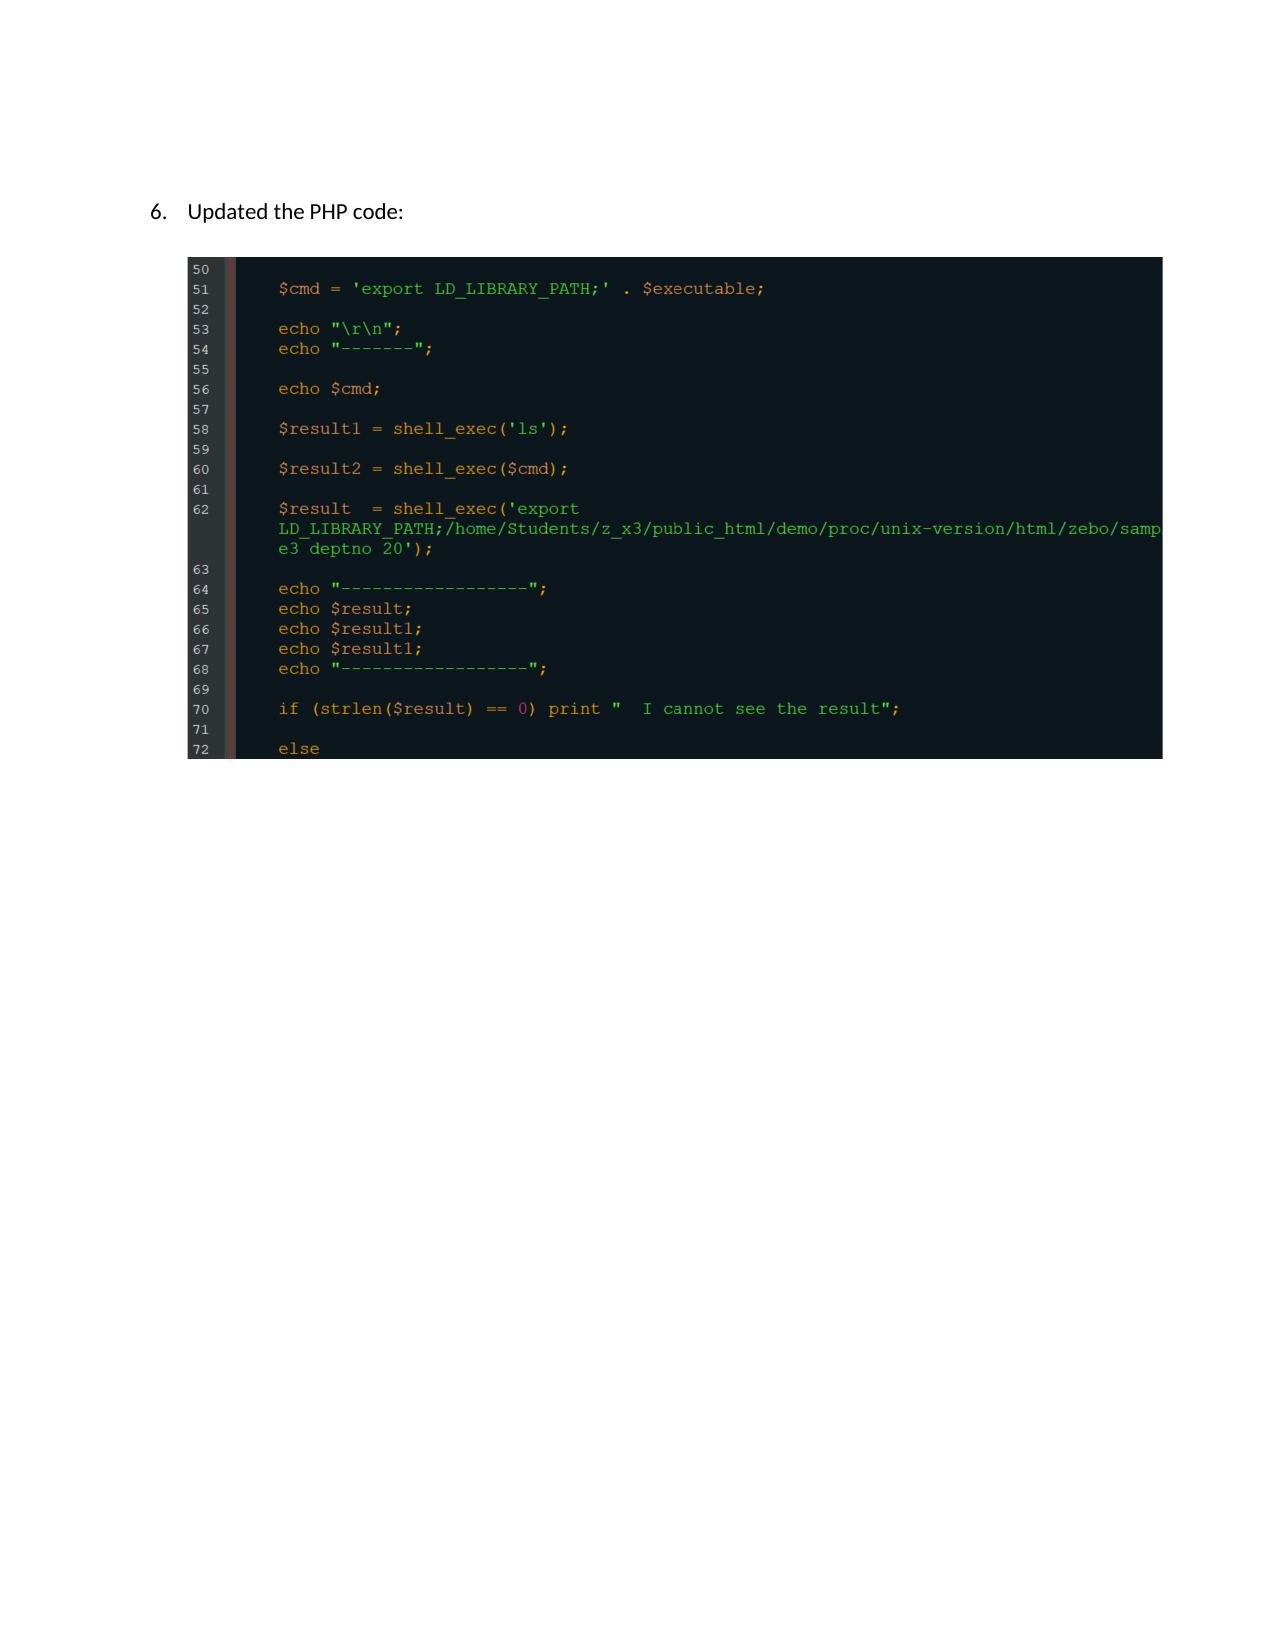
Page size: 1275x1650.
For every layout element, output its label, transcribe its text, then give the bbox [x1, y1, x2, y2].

list Updated the PHP code: [150, 197, 1125, 225]
picture [187, 257, 1163, 759]
